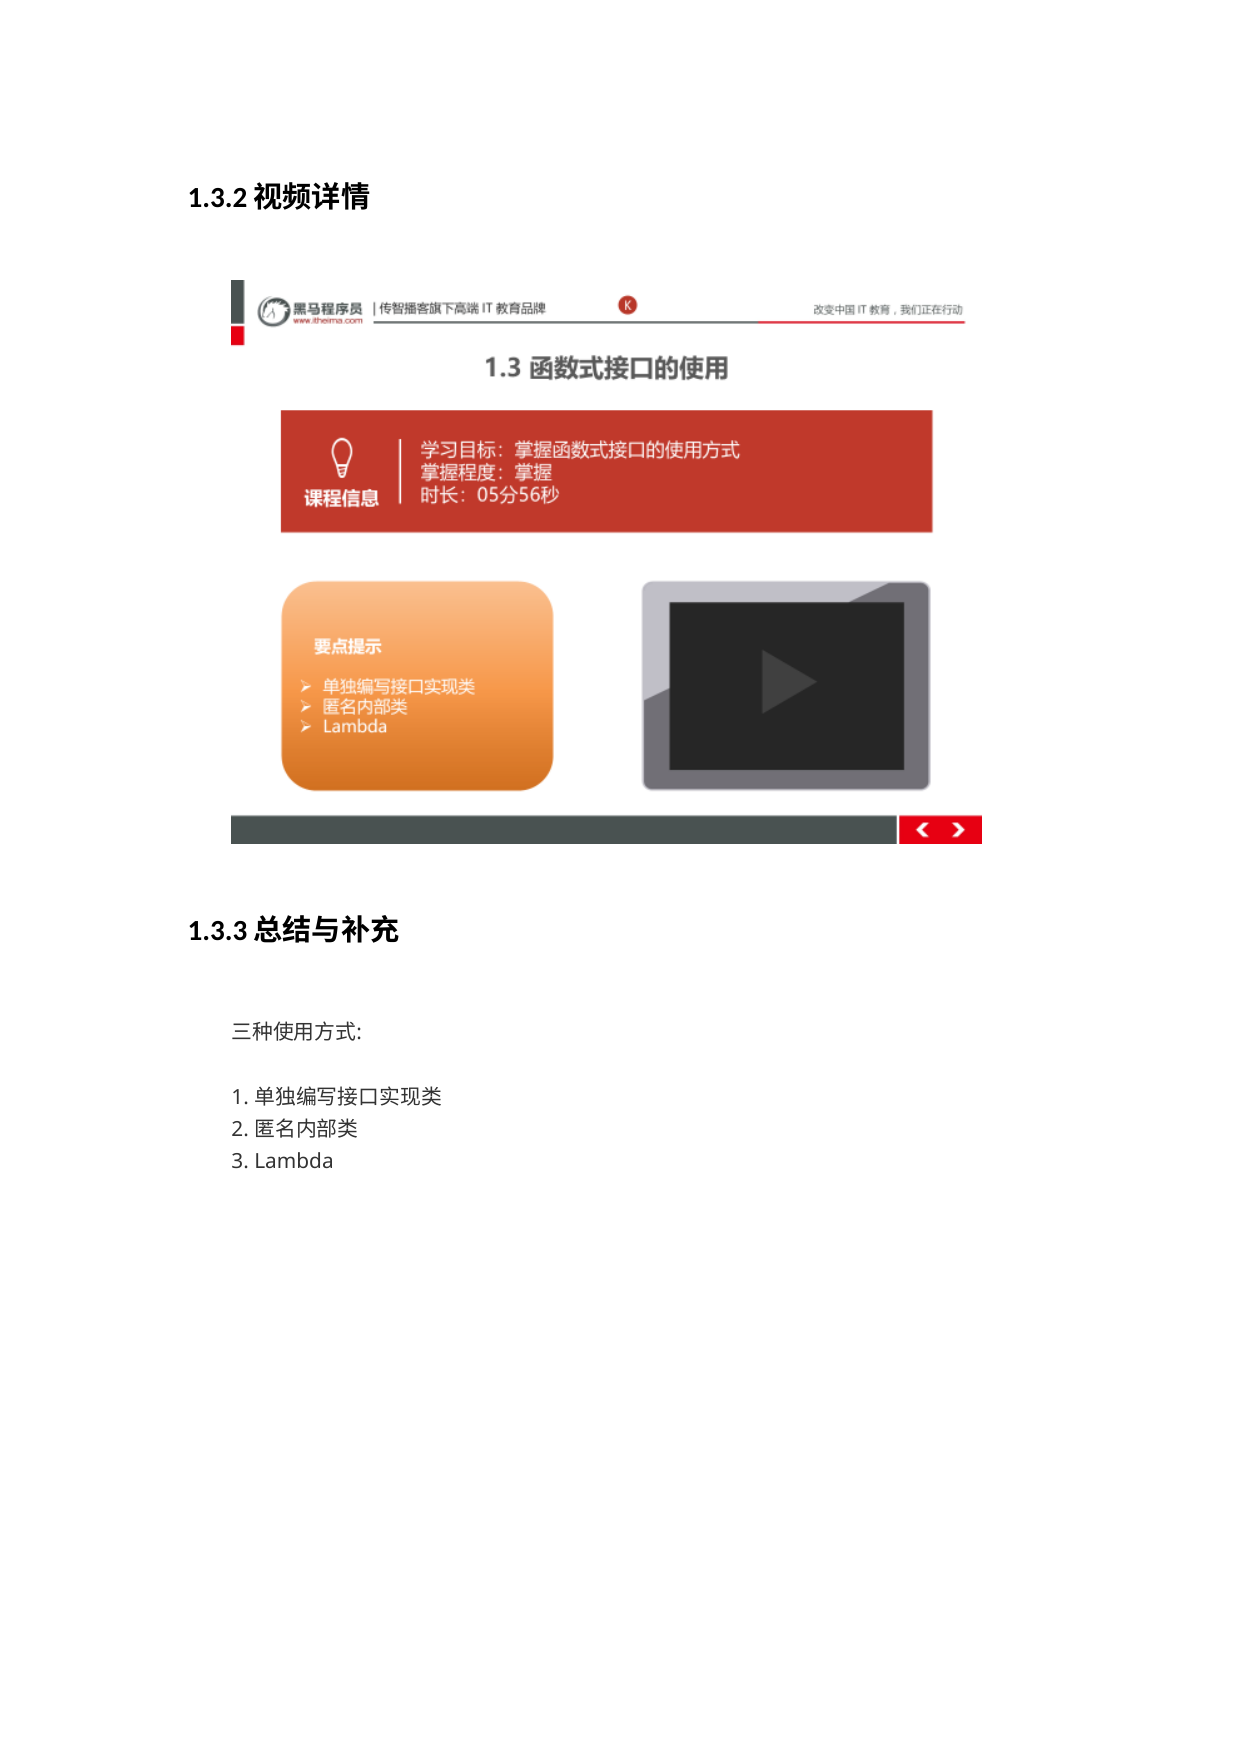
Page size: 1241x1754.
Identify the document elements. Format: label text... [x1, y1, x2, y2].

text 2. 匿名内部类 [187, 1111, 1053, 1144]
picture [231, 280, 982, 844]
subtitle 1.3.2视频详情 [187, 162, 1053, 227]
text 1. 单独编写接口实现类 [187, 1079, 1053, 1111]
text 3. Lambda [187, 1144, 1053, 1176]
subtitle 1.3.3总结与补充 [187, 895, 1053, 960]
text 三种使用方式: [187, 1014, 1053, 1046]
